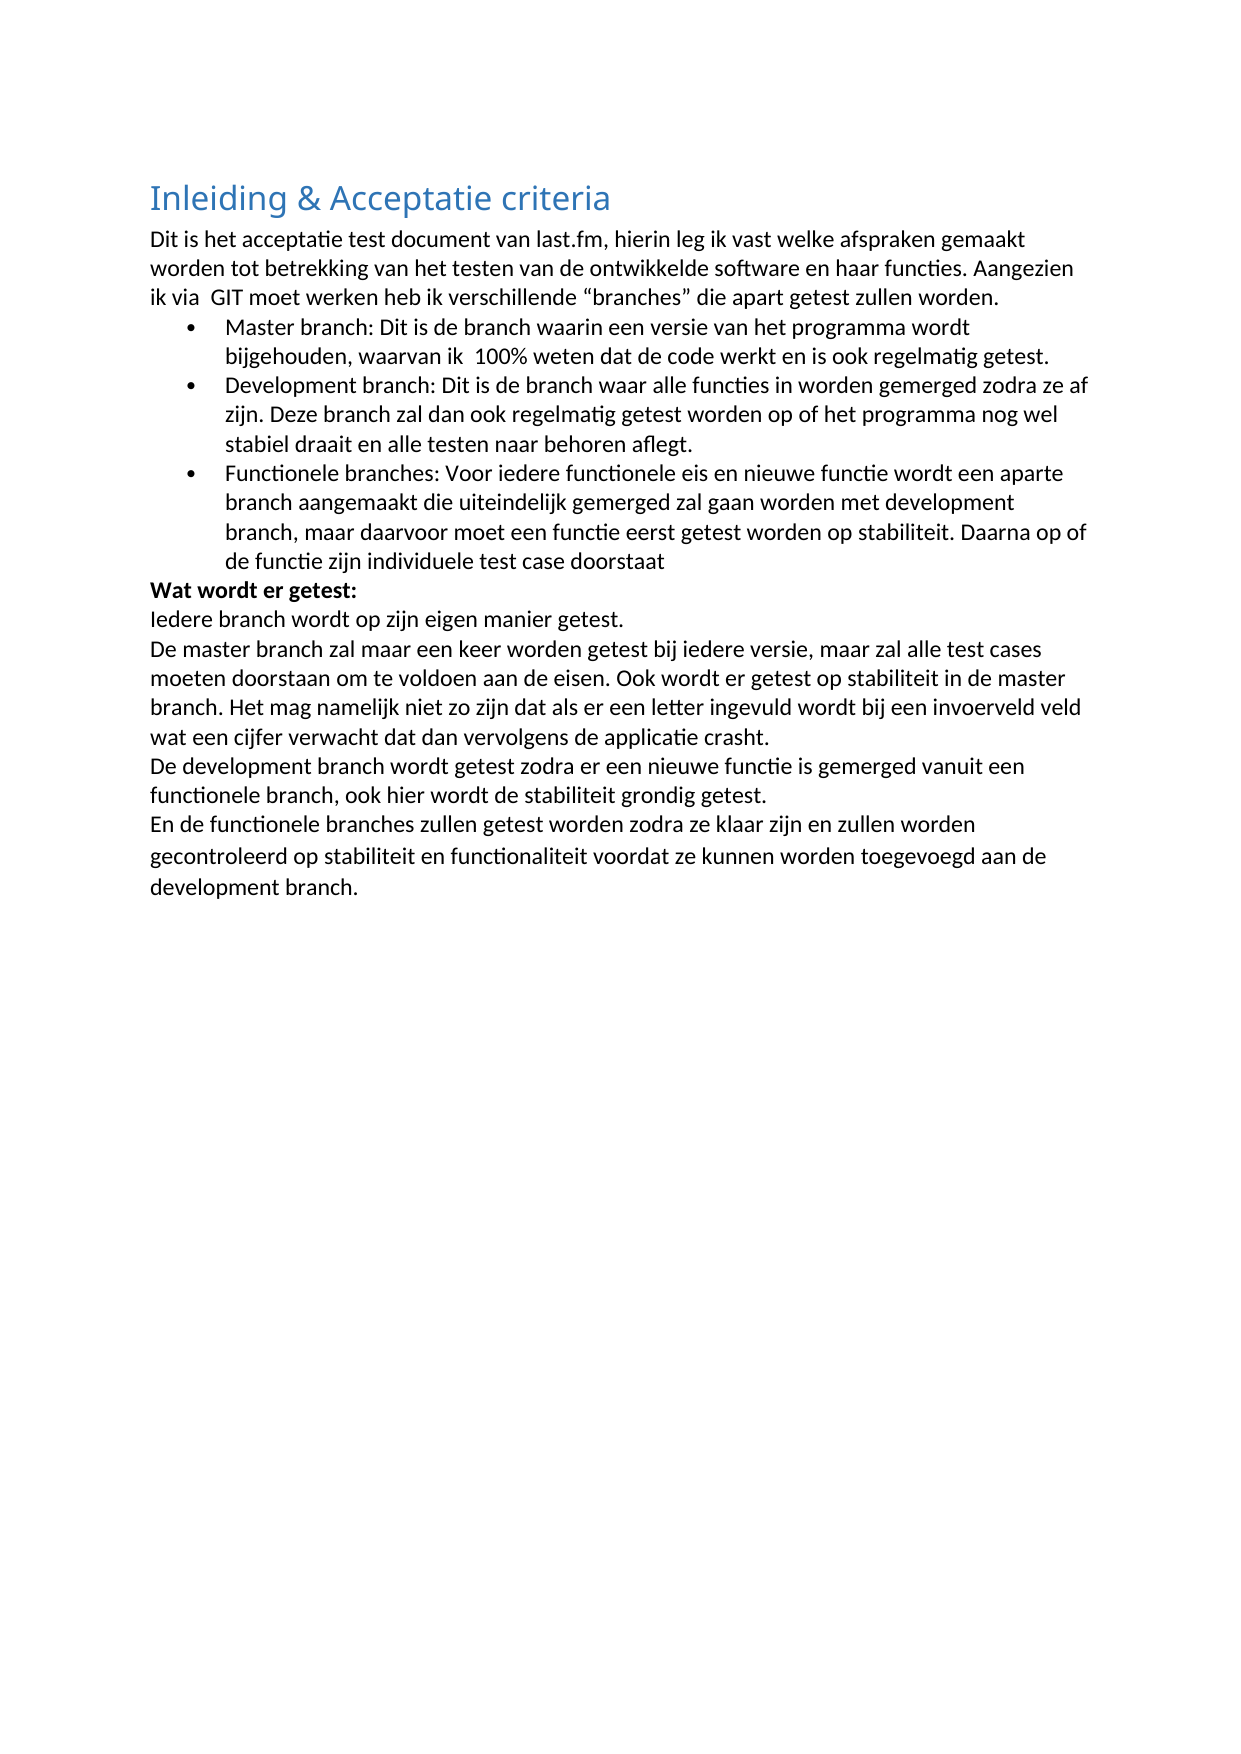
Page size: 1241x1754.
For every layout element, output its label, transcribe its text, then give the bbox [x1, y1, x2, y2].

text De development branch wordt getest zodra er een nieuwe functie is gemerged vanuit een functionele branch, ook hier wordt de stabiliteit grondig getest. [150, 751, 1090, 809]
text De master branch zal maar een keer worden getest bij iedere versie, maar zal alle test cases moeten doorstaan om te voldoen aan de eisen. Ook wordt er getest op stabiliteit in de master branch. Het mag namelijk niet zo zijn dat als er een letter ingevuld wordt bij een invoerveld veld wat een cijfer verwacht dat dan vervolgens de applicatie crasht. [150, 634, 1090, 751]
text En de functionele branches zullen getest worden zodra ze klaar zijn en zullen worden gecontroleerd op stabiliteit en functionaliteit voordat ze kunnen worden toegevoegd aan de development branch. [150, 809, 1090, 902]
subtitle Inleiding & Acceptatie criteria [150, 175, 1090, 220]
text Iedere branch wordt op zijn eigen manier getest. [150, 604, 1090, 634]
text Dit is het acceptatie test document van last.fm, hierin leg ik vast welke afspraken gemaakt worden tot betrekking van het testen van de ontwikkelde software en haar functies. Aangezien ik via GIT moet werken heb ik verschillende “branches” die apart getest zullen worden. [150, 224, 1090, 312]
text Wat wordt er getest: [150, 575, 1090, 604]
list Development branch: Dit is de branch waar alle functies in worden gemerged zodra ze af zijn. Deze branch zal dan ook regelmatig getest worden op of het programma nog wel stabiel draait en alle testen naar behoren aflegt. [187, 370, 1090, 458]
list Functionele branches: Voor iedere functionele eis en nieuwe functie wordt een aparte branch aangemaakt die uiteindelijk gemerged zal gaan worden met development branch, maar daarvoor moet een functie eerst getest worden op stabiliteit. Daarna op of de functie zijn individuele test case doorstaat [187, 458, 1090, 575]
list Master branch: Dit is de branch waarin een versie van het programma wordt bijgehouden, waarvan ik 100% weten dat de code werkt en is ook regelmatig getest. [187, 312, 1090, 370]
